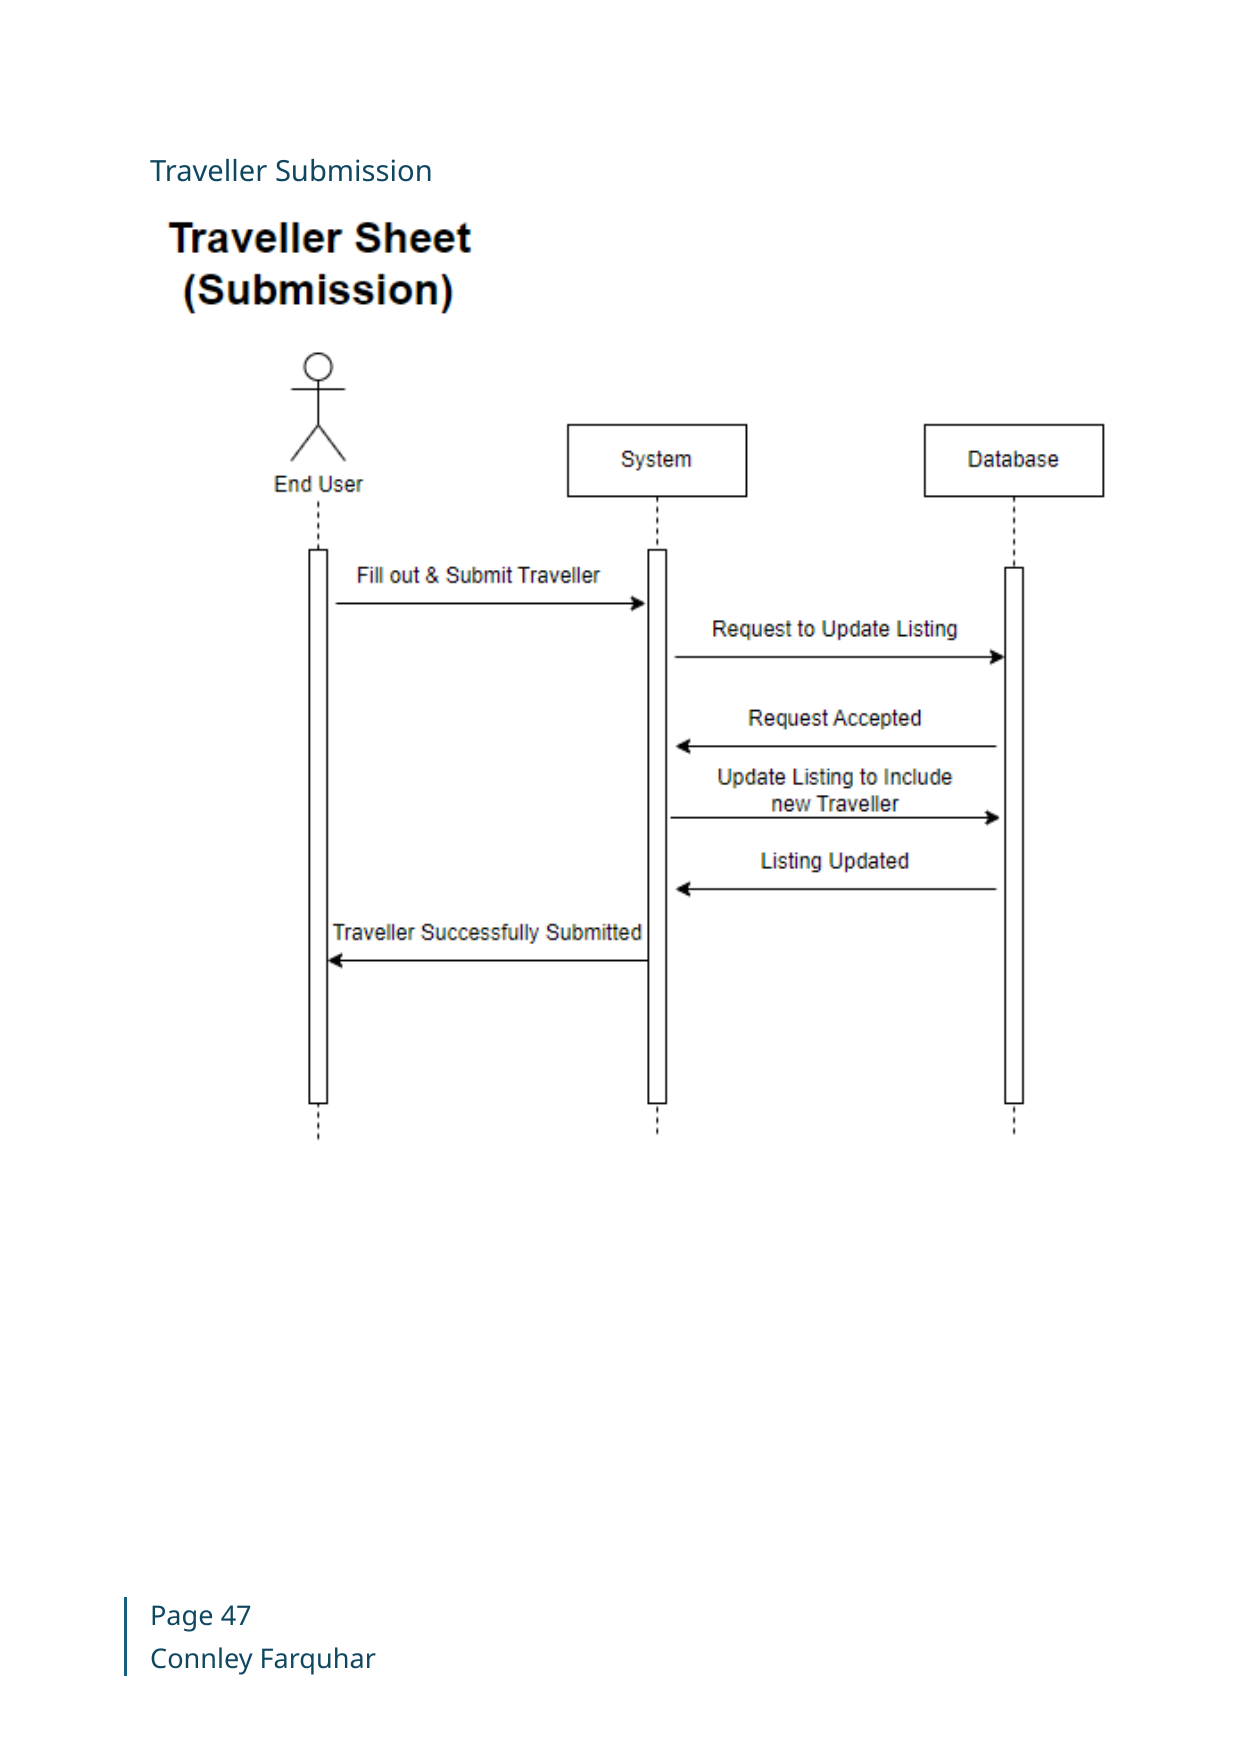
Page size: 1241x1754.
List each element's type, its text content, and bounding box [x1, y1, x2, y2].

picture [150, 203, 1126, 1185]
subtitle Traveller Submission [150, 150, 1090, 190]
